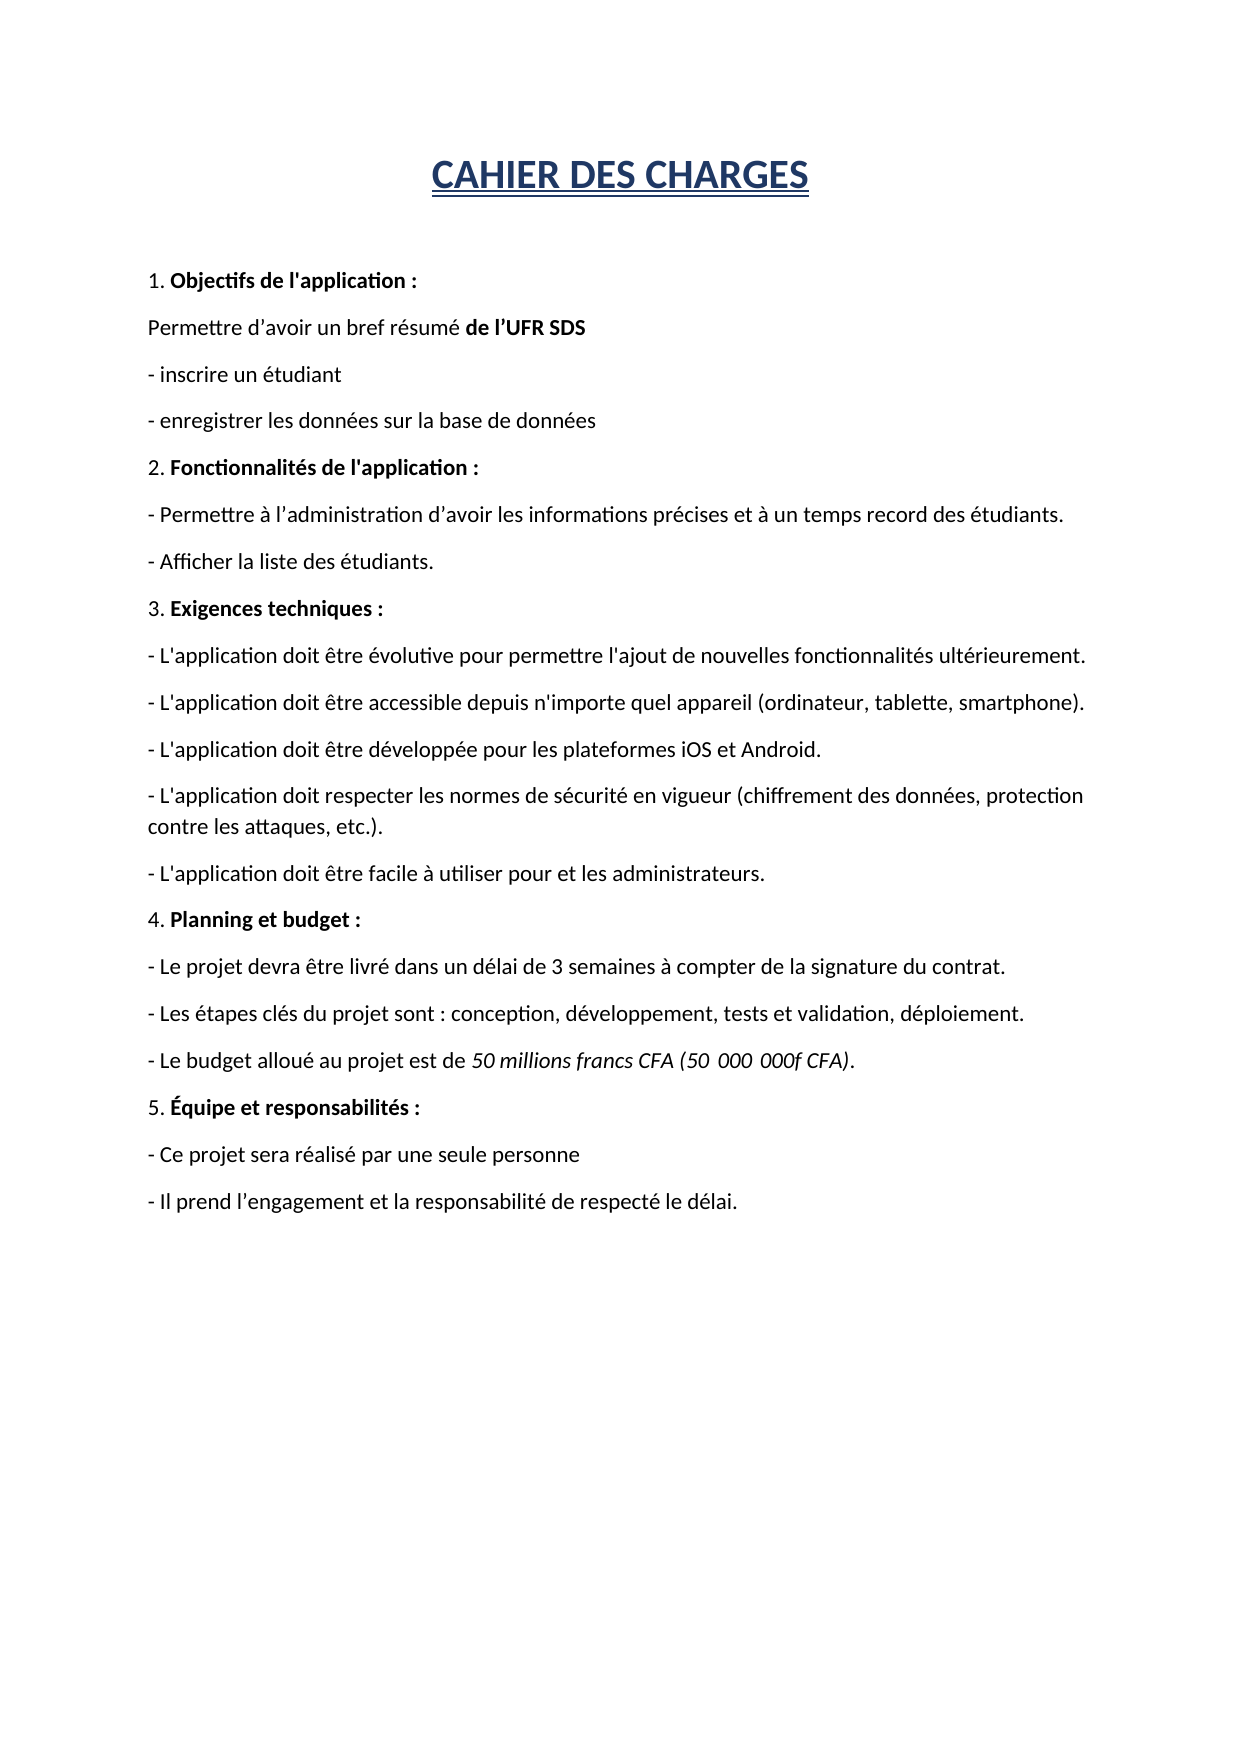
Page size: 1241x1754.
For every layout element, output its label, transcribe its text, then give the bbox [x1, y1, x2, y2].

text - L'application doit être développée pour les plateformes iOS et Android. [148, 735, 1093, 763]
text 5. Équipe et responsabilités : [148, 1093, 1093, 1121]
text - L'application doit être évolutive pour permettre l'ajout de nouvelles fonctionnalités ultérieurement. [148, 641, 1093, 669]
text - Les étapes clés du projet sont : conception, développement, tests et validation, déploiement. [148, 999, 1093, 1027]
text 3. Exigences techniques : [148, 594, 1093, 622]
text - enregistrer les données sur la base de données [148, 407, 1093, 435]
text - L'application doit être facile à utiliser pour et les administrateurs. [148, 859, 1093, 887]
text 2. Fonctionnalités de l'application : [148, 453, 1093, 482]
text - Le budget alloué au projet est de 50 millions francs CFA (50 000 000f CFA). [148, 1046, 1093, 1074]
text - inscrire un étudiant [148, 360, 1093, 388]
text CAHIER DES CHARGES [148, 148, 1093, 198]
text - Ce projet sera réalisé par une seule personne [148, 1140, 1093, 1168]
text - Le projet devra être livré dans un délai de 3 semaines à compter de la signature du contrat. [148, 952, 1093, 981]
text - L'application doit être accessible depuis n'importe quel appareil (ordinateur, tablette, smartphone). [148, 688, 1093, 716]
text - L'application doit respecter les normes de sécurité en vigueur (chiffrement des données, protection contre les attaques, etc.). [148, 782, 1093, 840]
text - Il prend l’engagement et la responsabilité de respecté le délai. [148, 1187, 1093, 1215]
text - Permettre à l’administration d’avoir les informations précises et à un temps record des étudiants. [148, 500, 1093, 528]
text 4. Planning et budget : [148, 906, 1093, 934]
text 1. Objectifs de l'application : [148, 266, 1093, 294]
text Permettre d’avoir un bref résumé de l’UFR SDS [148, 313, 1093, 341]
text - Afficher la liste des étudiants. [148, 547, 1093, 575]
